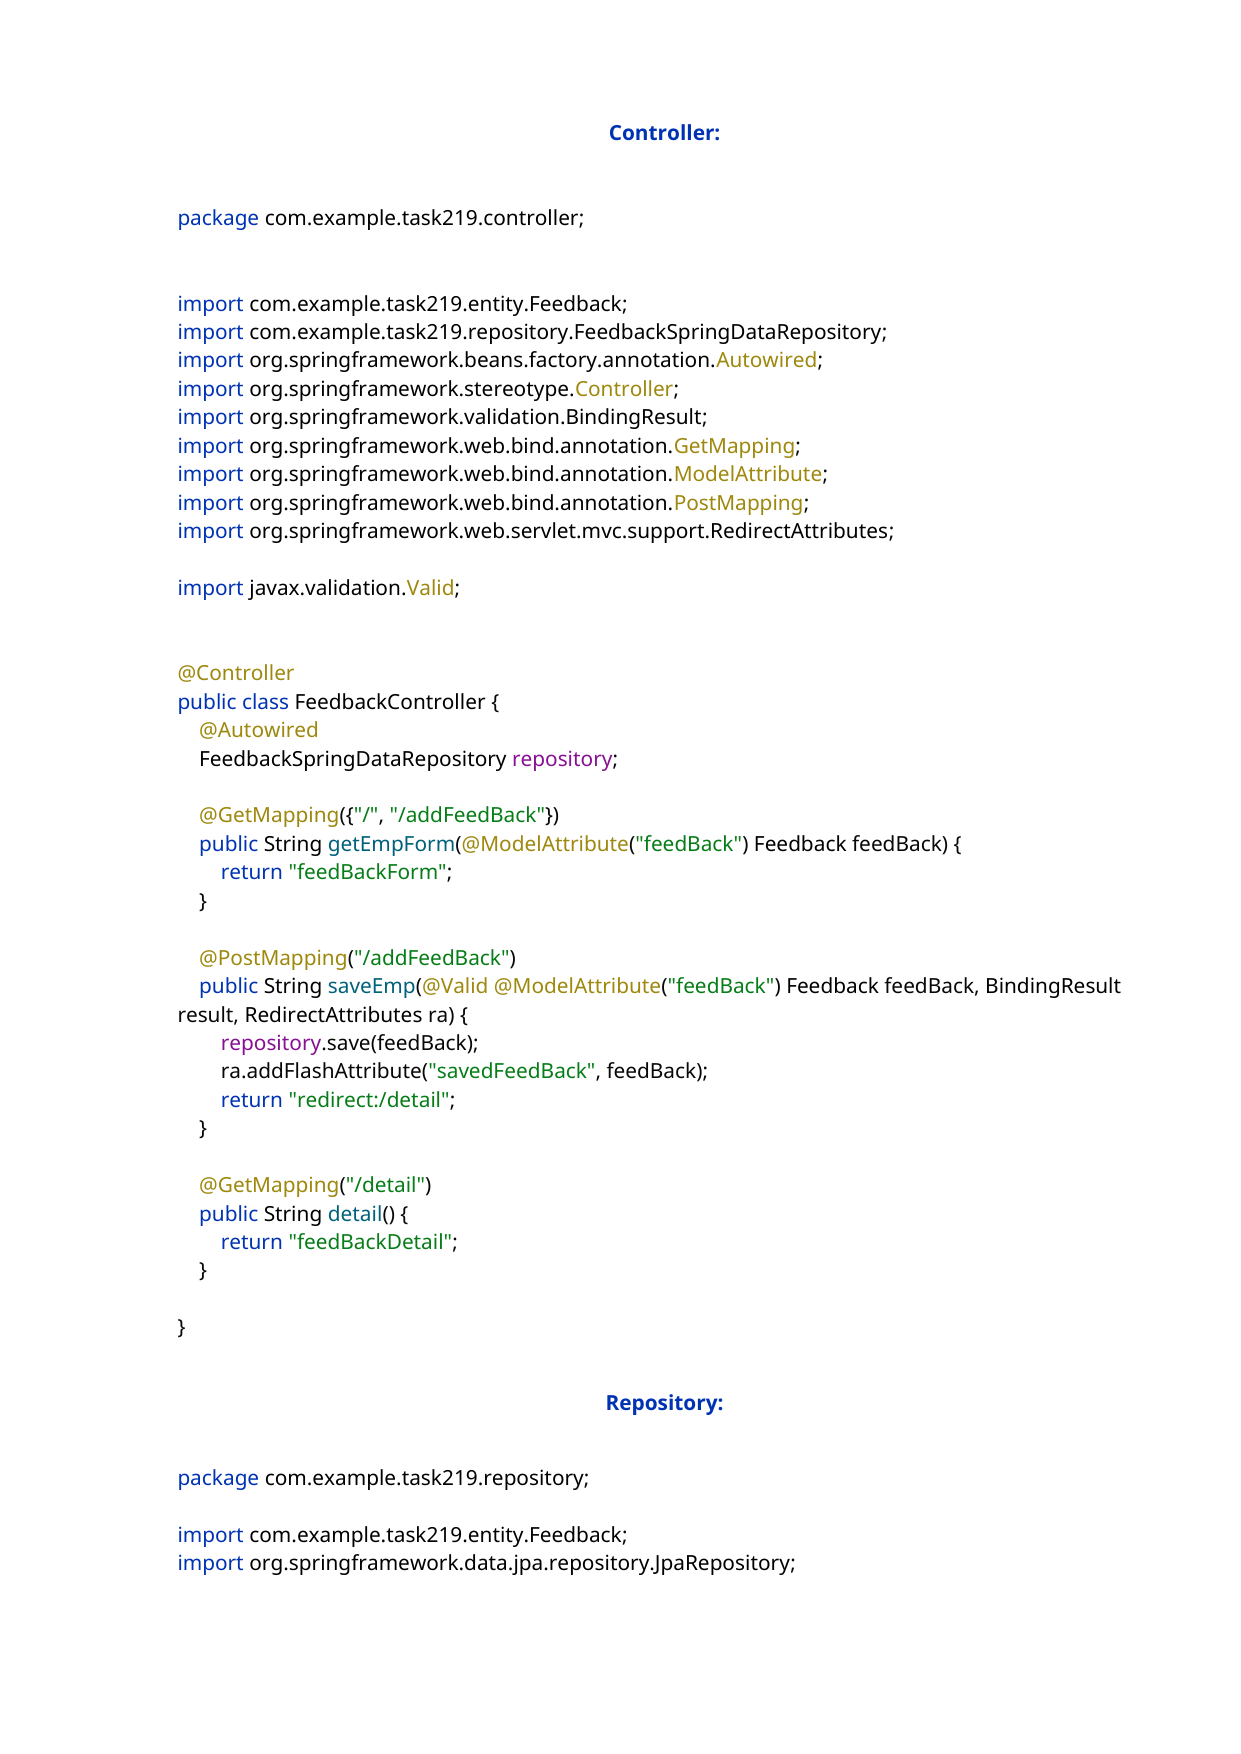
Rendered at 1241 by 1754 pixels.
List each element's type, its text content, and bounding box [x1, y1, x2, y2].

text package com.example.task219.controller; import com.example.task219.entity.Feedback; import com.example.task219.repository.FeedbackSpringDataRepository; import org.springframework.beans.factory.annotation.Autowired; import org.springframework.stereotype.Controller; import org.springframework.validation.BindingResult; import org.springframework.web.bind.annotation.GetMapping; import org.springframework.web.bind.annotation.ModelAttribute; import org.springframework.web.bind.annotation.PostMapping; import org.springframework.web.servlet.mvc.support.RedirectAttributes; import javax.validation.Valid; @Controller public class FeedbackController { @Autowired FeedbackSpringDataRepository repository; @GetMapping({"/", "/addFeedBack"}) public String getEmpForm(@ModelAttribute("feedBack") Feedback feedBack) { return "feedBackForm"; } @PostMapping("/addFeedBack") public String saveEmp(@Valid @ModelAttribute("feedBack") Feedback feedBack, BindingResult result, RedirectAttributes ra) { repository.save(feedBack); ra.addFlashAttribute("savedFeedBack", feedBack); return "redirect:/detail"; } @GetMapping("/detail") public String detail() { return "feedBackDetail"; } } [177, 203, 1152, 1341]
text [177, 1463, 1152, 1605]
text Controller: [177, 118, 1152, 147]
text Repository: [177, 1388, 1152, 1416]
